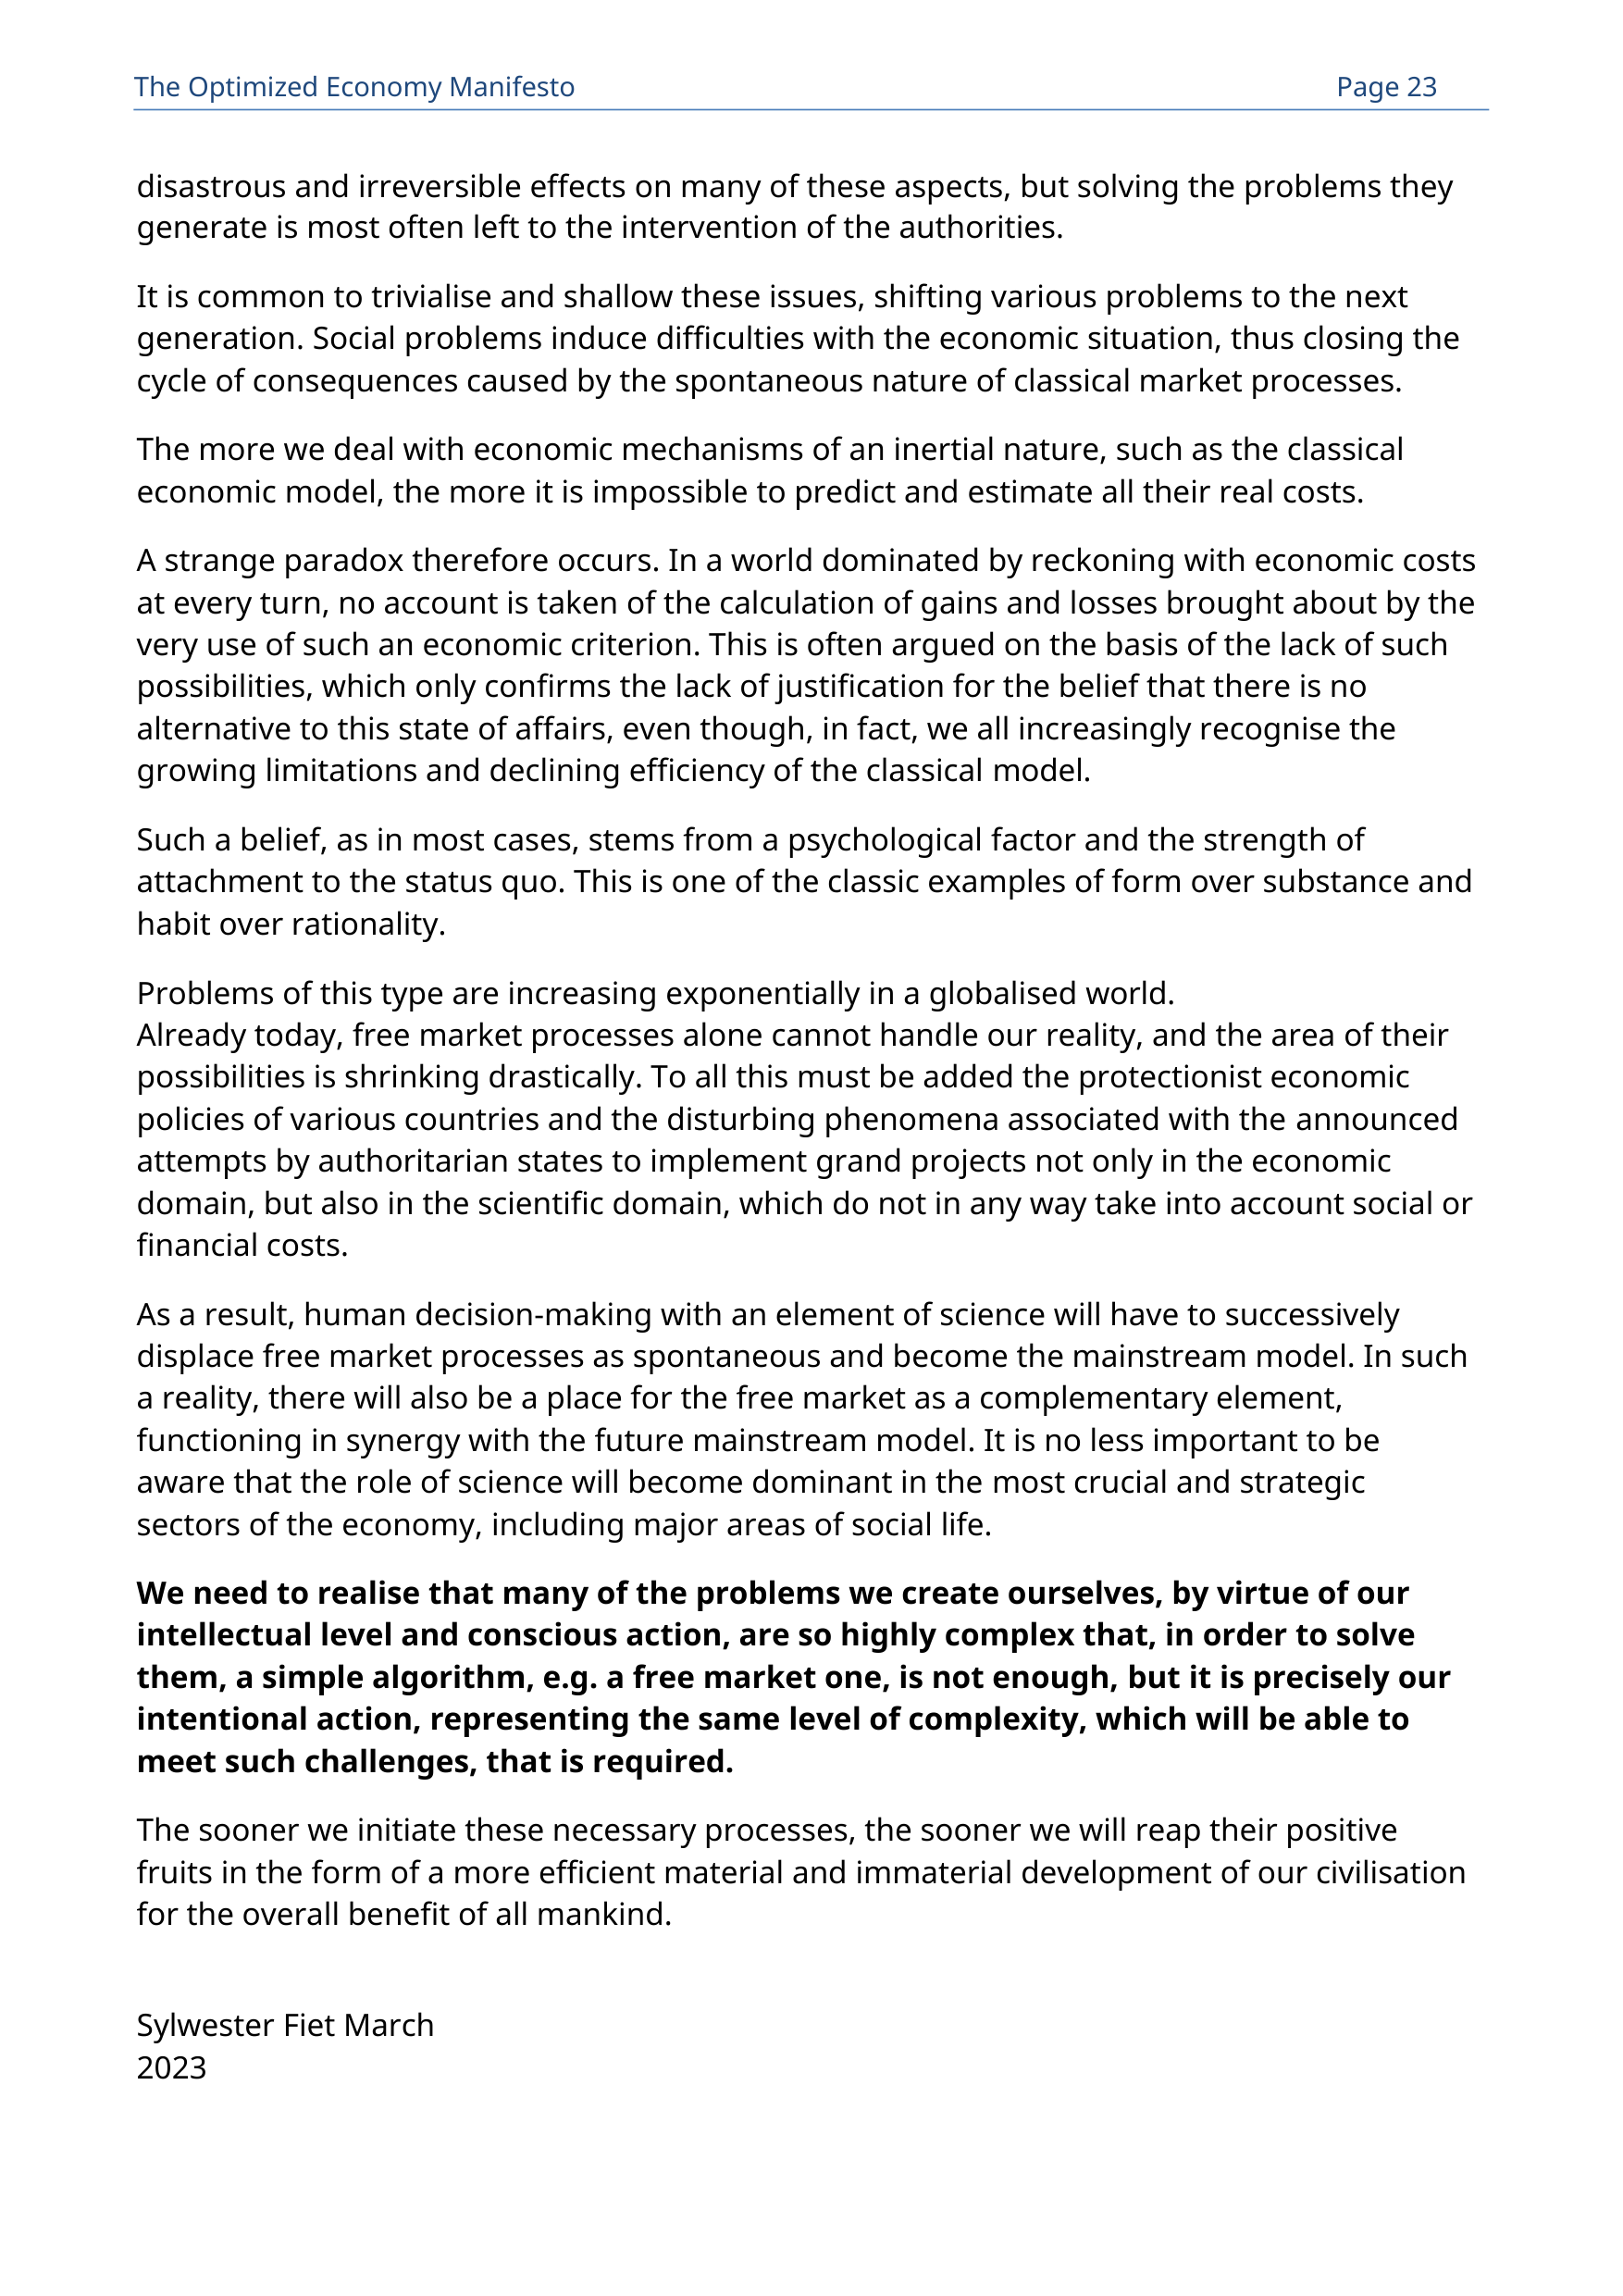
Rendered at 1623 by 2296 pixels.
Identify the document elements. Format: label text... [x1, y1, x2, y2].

text Already today, free market processes alone cannot handle our reality, and the area of their possibilities is shrinking drastically. To all this must be added the protectionist economic policies of various countries and the disturbing phenomena associated with the announced attempts by authoritarian states to implement grand projects not only in the economic domain, but also in the scientific domain, which do not in any way take into account social or financial costs. [136, 1013, 1479, 1265]
text The sooner we initiate these necessary processes, the sooner we will reap their positive fruits in the form of a more efficient material and immaterial development of our civilisation for the overall benefit of all mankind. [136, 1808, 1479, 1934]
text As a result, human decision-making with an element of science will have to successively displace free market processes as spontaneous and become the mainstream model. In such a reality, there will also be a place for the free market as a complementary element, functioning in synergy with the future mainstream model. It is no less important to be aware that the role of science will become dominant in the most crucial and strategic sectors of the economy, including major areas of social life. [136, 1292, 1473, 1545]
text Such a belief, as in most cases, stems from a psychological factor and the strength of attachment to the status quo. This is one of the classic examples of form over substance and habit over rationality. [136, 818, 1497, 944]
text Problems of this type are increasing exponentially in a globalised world. [136, 971, 1497, 1013]
text The more we deal with economic mechanisms of an inertial nature, such as the classical economic model, the more it is impossible to predict and estimate all their real costs. [136, 428, 1479, 512]
text It is common to trivialise and shallow these issues, shifting various problems to the next generation. Social problems induce difficulties with the economic situation, thus closing the cycle of consequences caused by the spontaneous nature of classical market processes. [136, 275, 1479, 401]
text A strange paradox therefore occurs. In a world dominated by reckoning with economic costs at every turn, no account is taken of the calculation of gains and losses brought about by the very use of such an economic criterion. This is often argued on the basis of the lack of such possibilities, which only confirms the lack of justification for the belief that there is no alternative to this state of affairs, even though, in fact, we all increasingly recognise the growing limitations and declining efficiency of the classical model. [136, 539, 1497, 790]
text Sylwester Fiet March 2023 [136, 2004, 443, 2088]
text disastrous and irreversible effects on many of these aspects, but solving the problems they generate is most often left to the intervention of the authorities. [136, 165, 1497, 247]
subtitle We need to realise that many of the problems we create ourselves, by virtue of our intellectual level and conscious action, are so highly complex that, in order to solve them, a simple algorithm, e.g. a free market one, is not enough, but it is precisely our intentional action, representing the same level of complexity, which will be able to meet such challenges, that is required. [136, 1571, 1479, 1781]
